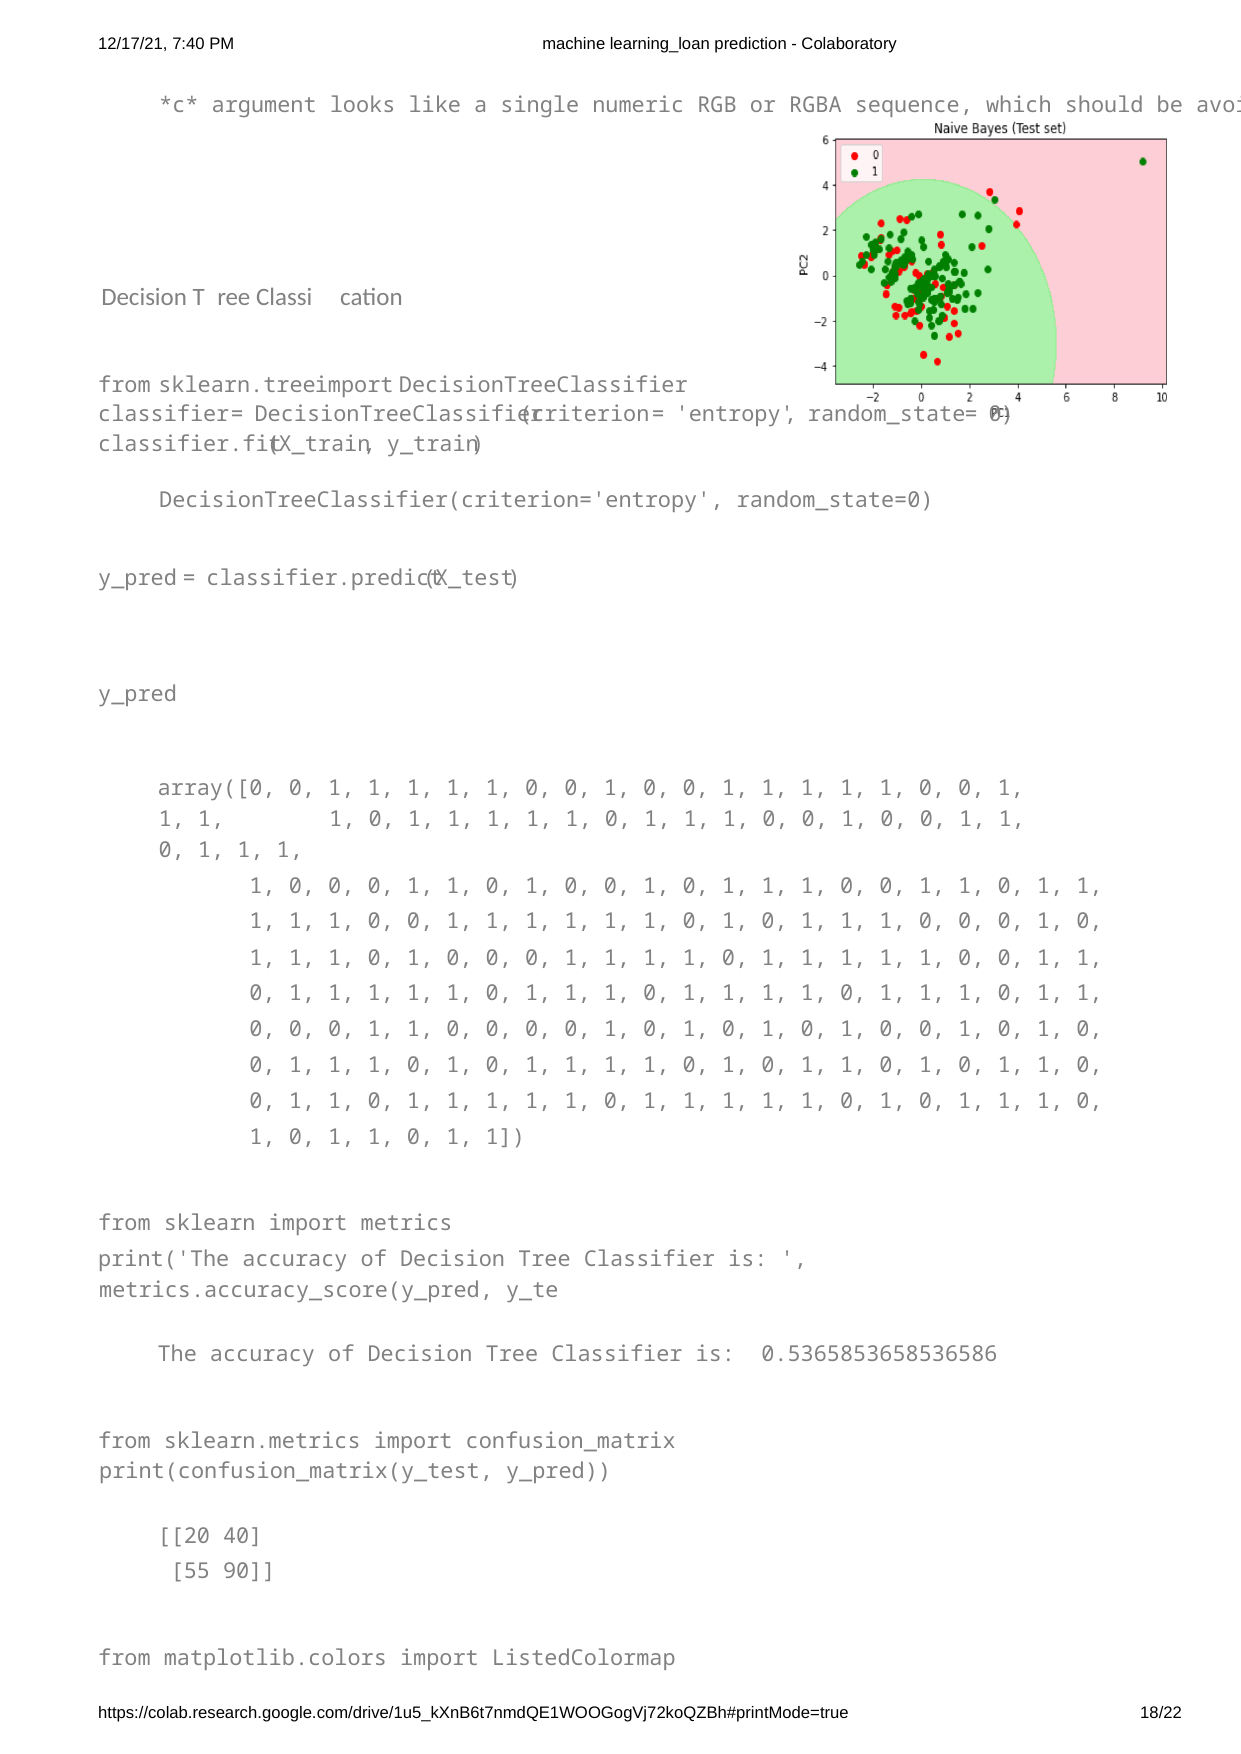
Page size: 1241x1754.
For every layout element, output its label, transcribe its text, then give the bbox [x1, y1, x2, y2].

picture [991, 407, 996, 416]
text 0, 1, 1, 0, 1, 1, 1, 1, 1, 0, 1, 1, 1, 1, 1, 0, 1, 0, 1, 1, 1, 0, [157, 1085, 1183, 1115]
text [55 90]] [157, 1556, 1183, 1585]
text 0, 0, 0, 1, 1, 0, 0, 0, 0, 1, 0, 1, 0, 1, 0, 1, 0, 0, 1, 0, 1, 0, [157, 1013, 1183, 1043]
text 1, 0, 0, 0, 1, 1, 0, 1, 0, 0, 1, 0, 1, 1, 1, 0, 0, 1, 1, 0, 1, 1, [157, 869, 1183, 899]
picture [863, 411, 870, 417]
text array([0, 0, 1, 1, 1, 1, 1, 0, 0, 1, 0, 0, 1, 1, 1, 1, 1, 0, 0, 1, 1, 1, 1, 0, 1, 1, 1, 1, 1, 0, 1, 1, 1, 0, 0, 1, 0, 0, 1, 1, 0, 1, 1, 1, [157, 772, 1062, 863]
text print('The accuracy of Decision Tree Classifier is: ', metrics.accuracy_score(y_pred, y_te [98, 1243, 1183, 1304]
text 1, 0, 1, 1, 0, 1, 1]) [157, 1121, 1183, 1151]
text 0, 1, 1, 1, 1, 1, 0, 1, 1, 1, 0, 1, 1, 1, 1, 0, 1, 1, 1, 0, 1, 1, [157, 977, 1183, 1007]
text 0, 1, 1, 1, 0, 1, 0, 1, 1, 1, 1, 0, 1, 0, 1, 1, 0, 1, 0, 1, 1, 0, [157, 1049, 1183, 1079]
text 1, 1, 1, 0, 1, 0, 0, 0, 1, 1, 1, 1, 0, 1, 1, 1, 1, 1, 0, 0, 1, 1, [157, 941, 1183, 971]
text y_pred [98, 678, 1183, 708]
text 1, 1, 1, 0, 0, 1, 1, 1, 1, 1, 1, 0, 1, 0, 1, 1, 1, 0, 0, 0, 1, 0, [157, 906, 1183, 935]
text from sklearn.metrics import confusion_matrix print(confusion_matrix(y_test, y_pred)) [98, 1424, 1001, 1485]
text from sklearn import metrics [98, 1207, 1183, 1237]
text from matplotlib.colors import ListedColormap [98, 1642, 1183, 1671]
text The accuracy of Decision Tree Classifier is: 0.5365853658536586 [157, 1338, 1183, 1368]
text [[20 40] [157, 1519, 1183, 1549]
picture [799, 121, 1167, 417]
